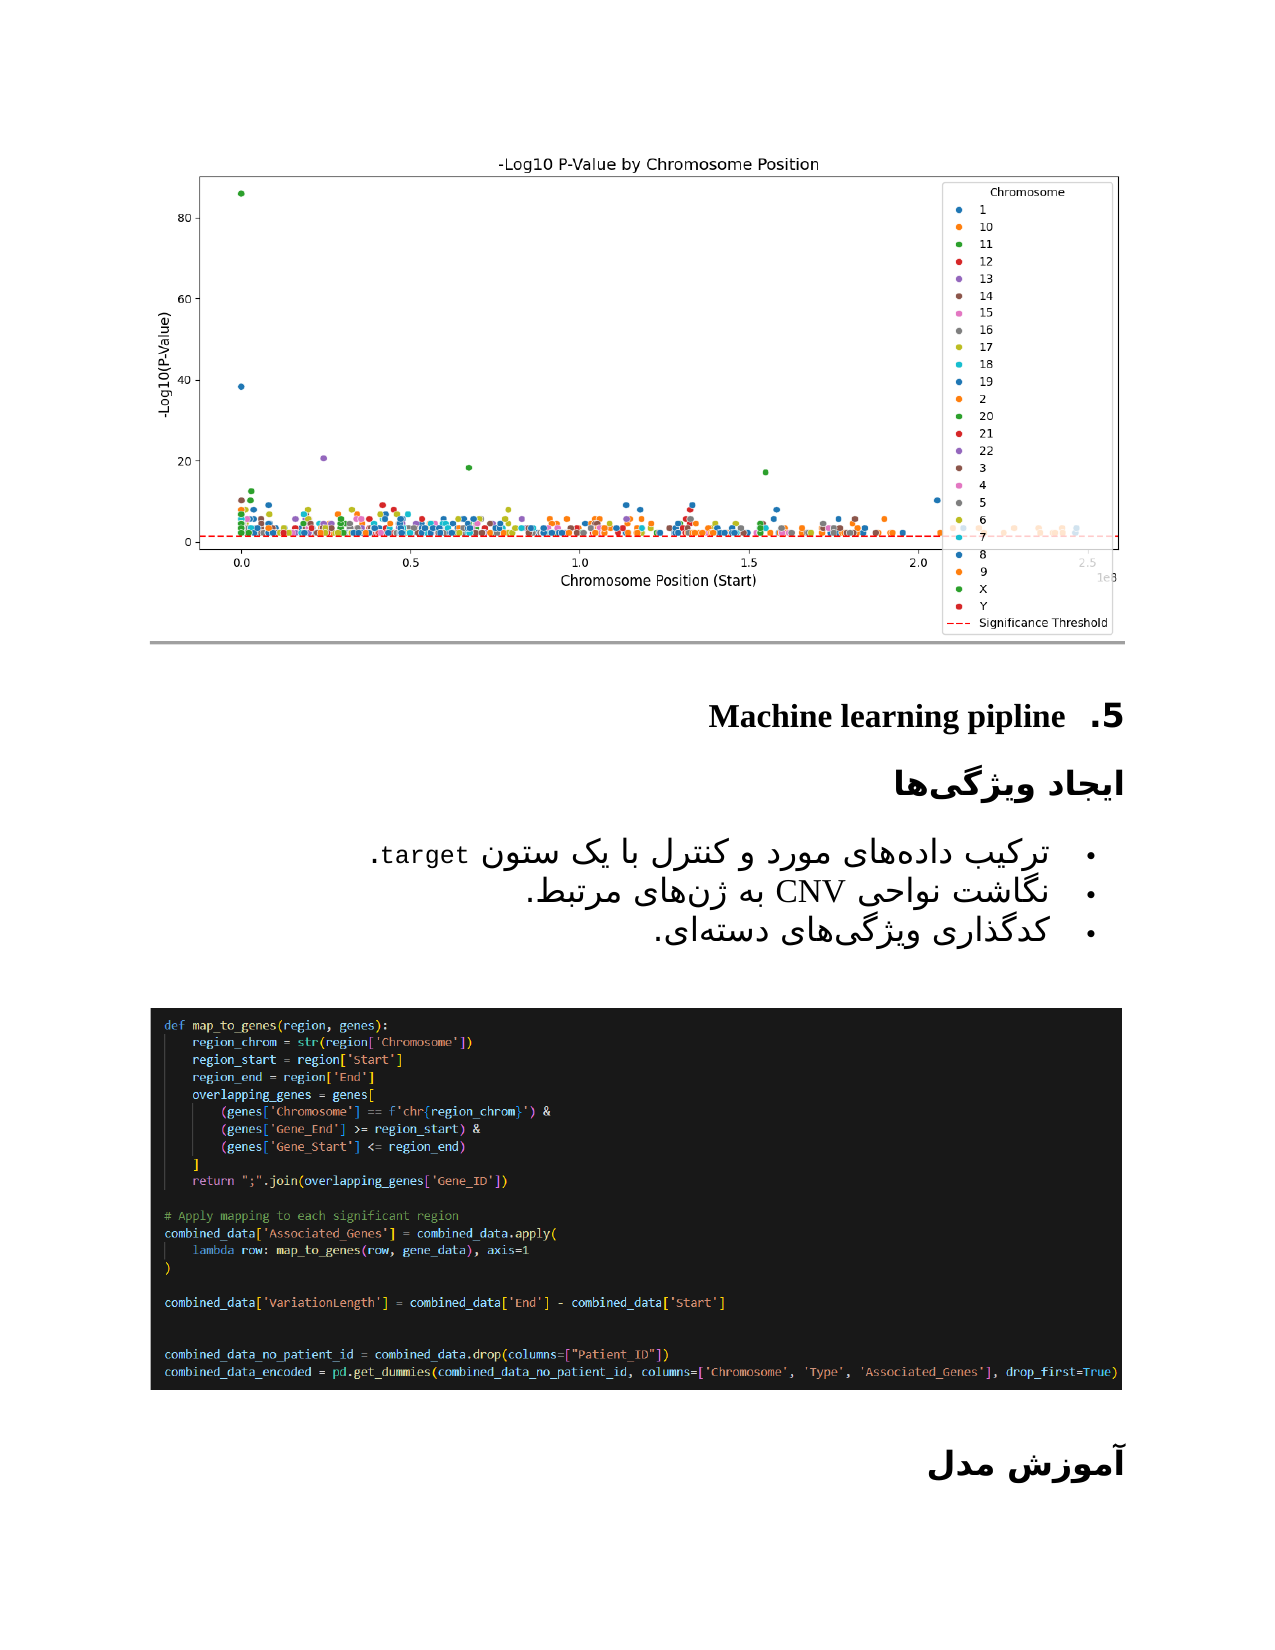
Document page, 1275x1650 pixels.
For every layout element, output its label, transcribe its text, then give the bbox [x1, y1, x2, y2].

picture [150, 1008, 1122, 1389]
picture [150, 150, 1125, 641]
list کدگذاری ویژگی‌های دسته‌ای. [150, 911, 1087, 950]
text ایجاد ویژگی‌ها [150, 765, 1125, 804]
list ترکیب داده‌های مورد و کنترل با یک ستون target. [150, 833, 1087, 872]
list نگاشت نواحی CNV به ژن‌های مرتبط. [150, 872, 1087, 911]
text 5. Machine learning pipline [150, 697, 1125, 736]
